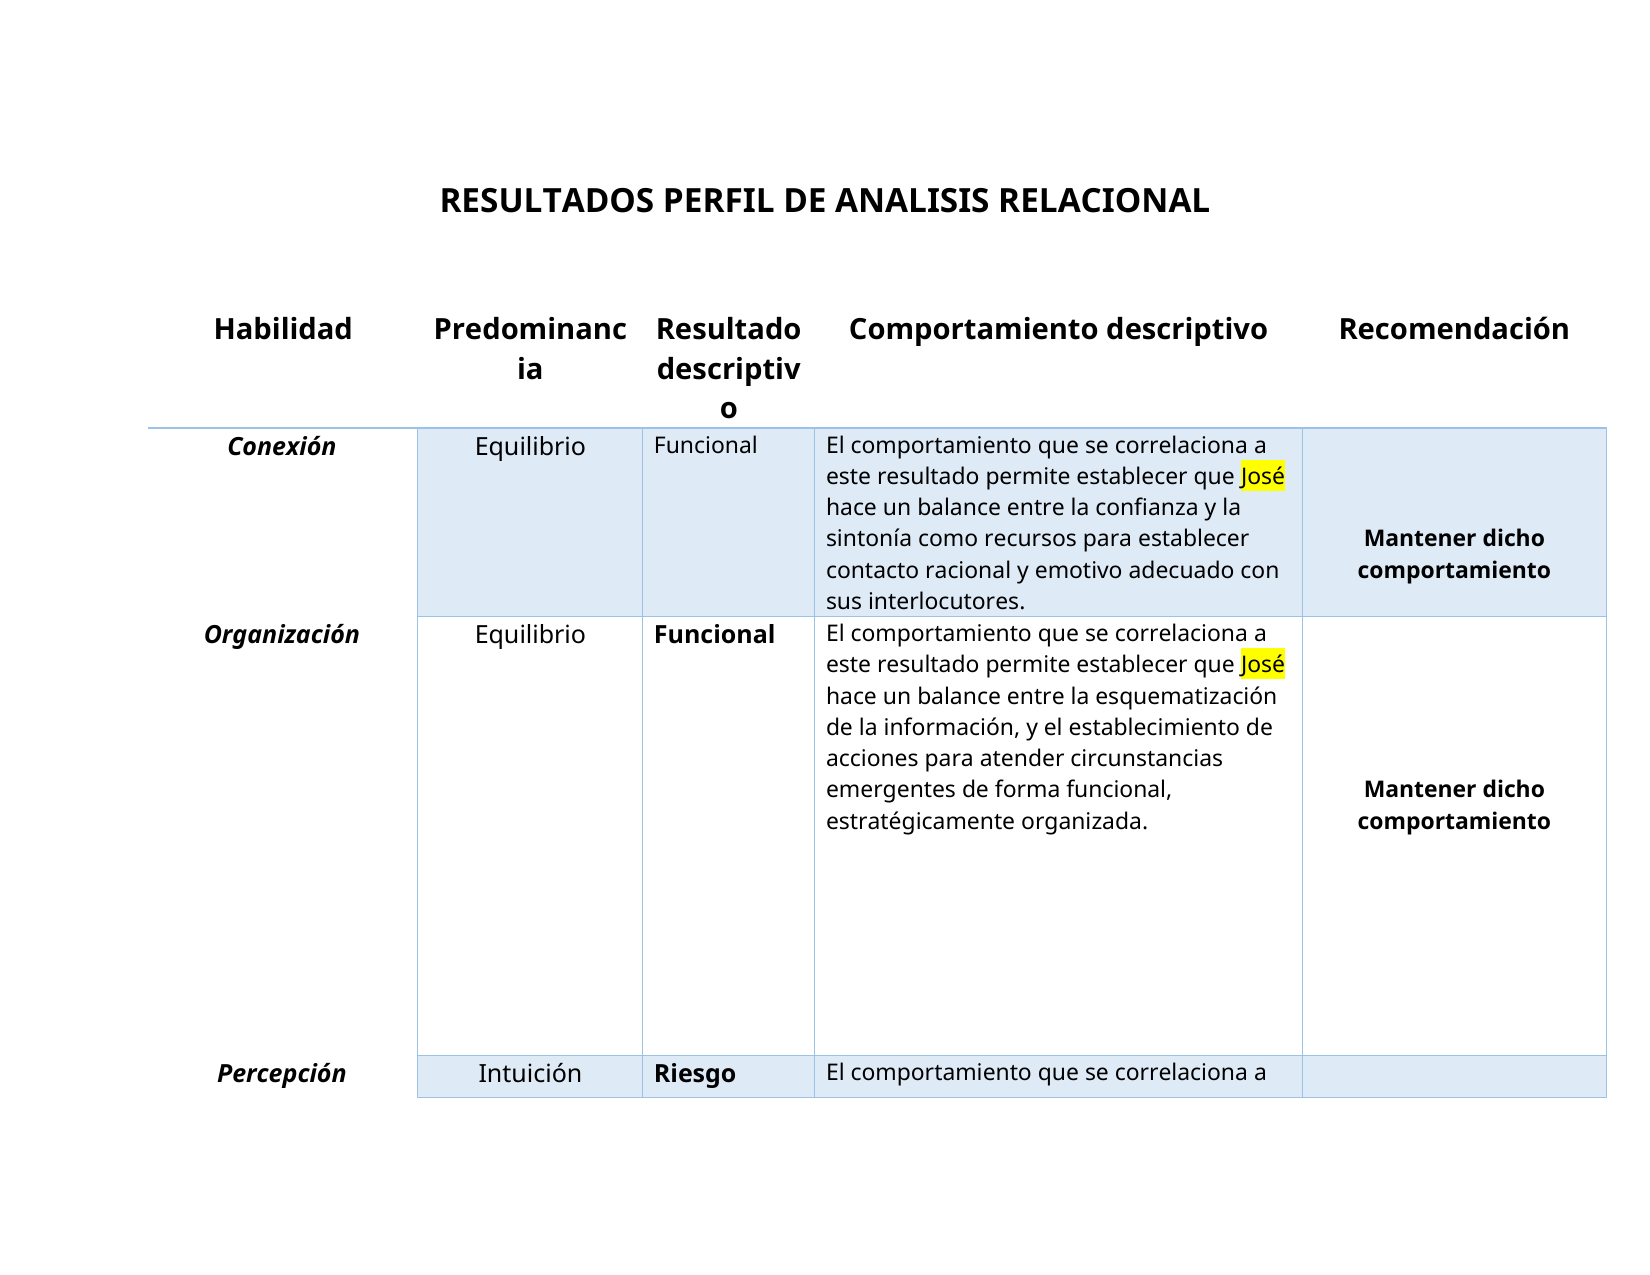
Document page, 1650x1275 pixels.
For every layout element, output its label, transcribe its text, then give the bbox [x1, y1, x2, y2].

table_cell Conexión [148, 429, 417, 616]
table_header Recomendación [1303, 309, 1606, 427]
table_cell Funcional [643, 429, 814, 616]
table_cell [643, 1056, 814, 1097]
table_header Habilidad [148, 309, 418, 427]
table_header Predominancia [418, 309, 642, 427]
table_cell El comportamiento que se correlaciona a este resultado permite establecer que José hace un balance entre la esquematización de la información, y el establecimiento de acciones para atender circunstancias emergentes de forma funcional, estratégicamente organizada. [815, 617, 1302, 1055]
table_cell Organización [148, 616, 417, 1055]
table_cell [1303, 1056, 1606, 1097]
table_header Resultado descriptivo [643, 309, 814, 427]
table_cell Equilibrio [418, 429, 642, 616]
table_cell Funcional [643, 617, 814, 1055]
table_cell Mantener dicho comportamiento [1303, 429, 1606, 616]
table_cell Equilibrio [418, 617, 642, 1055]
table_cell Intuición [418, 1056, 642, 1097]
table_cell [815, 1056, 1302, 1097]
table_cell El comportamiento que se correlaciona a este resultado permite establecer que José hace un balance entre la confianza y la sintonía como recursos para establecer contacto racional y emotivo adecuado con sus interlocutores. [815, 429, 1302, 616]
text RESULTADOS PERFIL DE ANALISIS RELACIONAL [148, 177, 1502, 223]
table_cell Percepción [148, 1055, 417, 1097]
table_cell Mantener dicho comportamiento [1303, 617, 1606, 1055]
table_header Comportamiento descriptivo [815, 309, 1302, 427]
